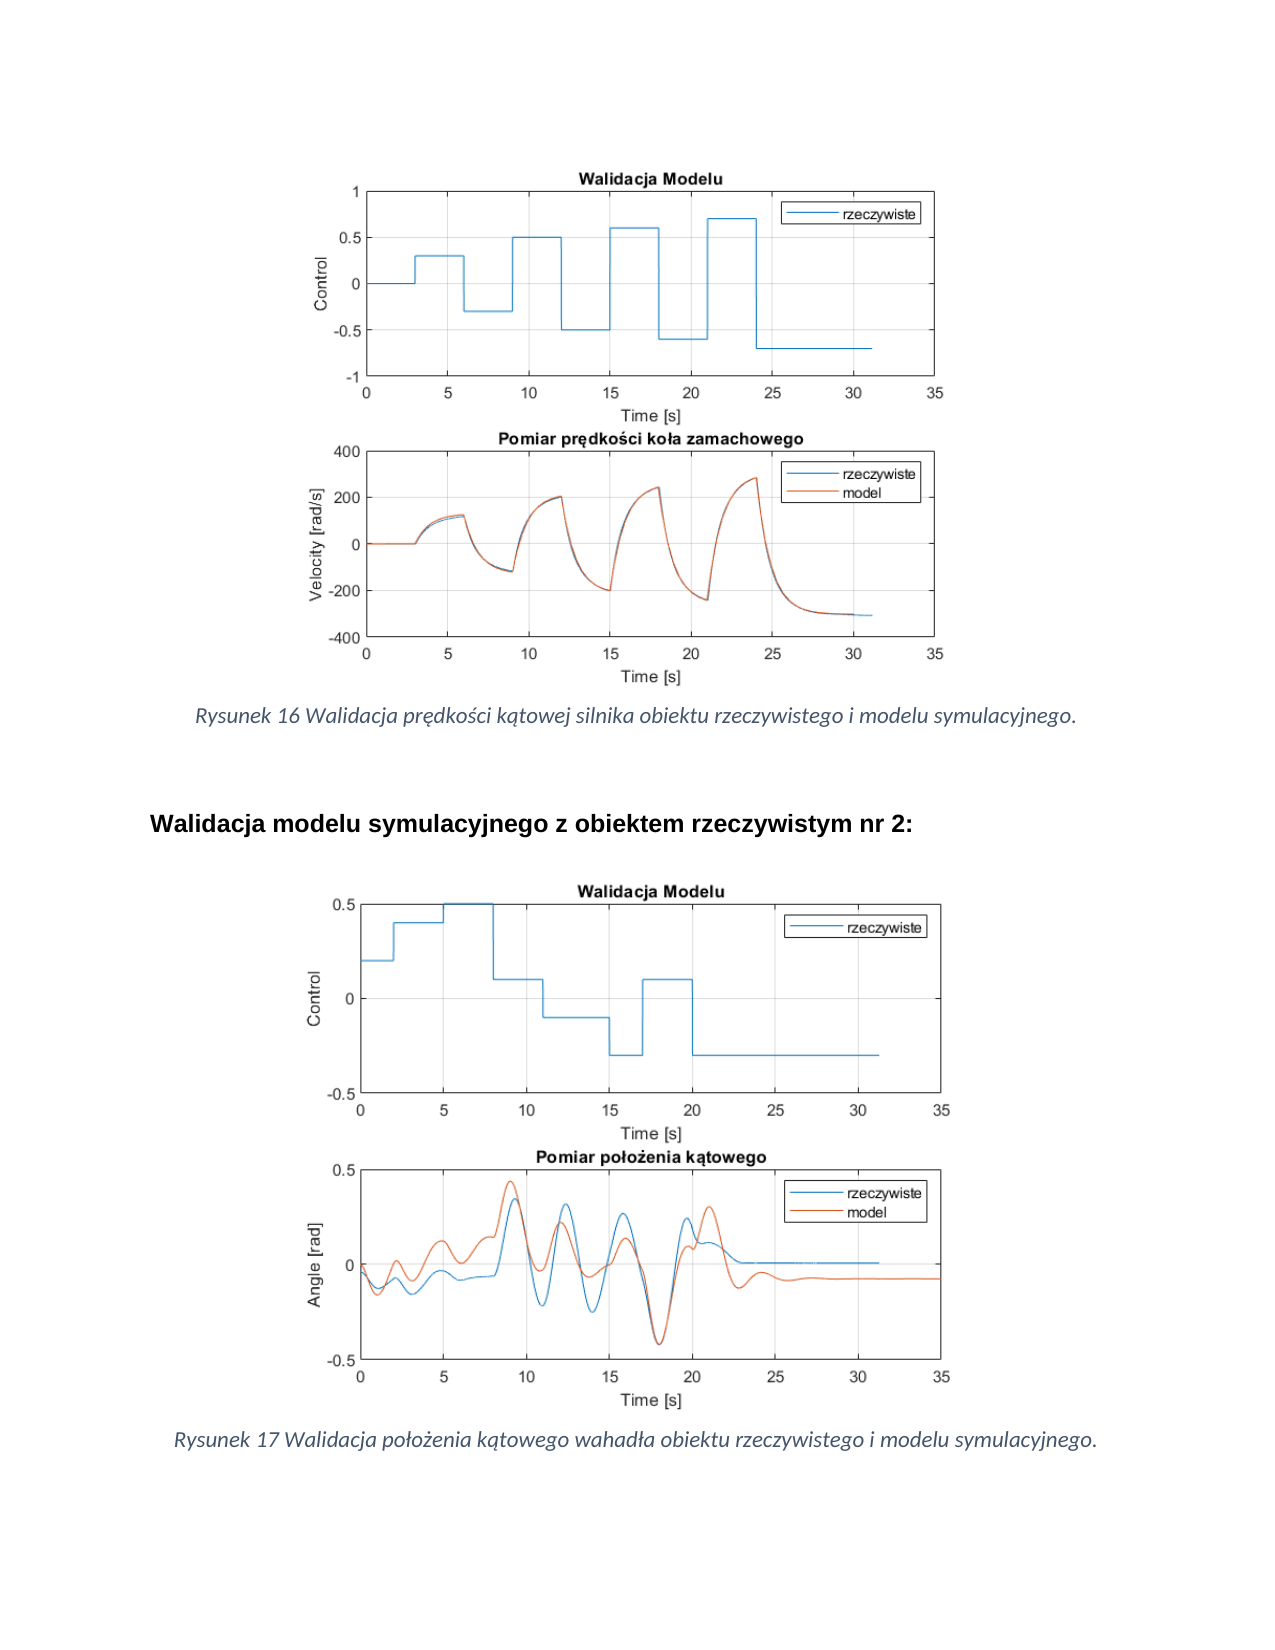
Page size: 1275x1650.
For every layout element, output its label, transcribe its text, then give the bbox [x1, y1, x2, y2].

picture [271, 150, 1004, 699]
text Walidacja modelu symulacyjnego z obiektem rzeczywistym nr 2: [150, 809, 1125, 837]
text Rysunek 17 Walidacja położenia kątowego wahadła obiektu rzeczywistego i modelu symulacyjnego. [150, 1425, 1125, 1453]
picture [263, 861, 1012, 1423]
text Rysunek 16 Walidacja prędkości kątowej silnika obiektu rzeczywistego i modelu symulacyjnego. [150, 701, 1125, 729]
